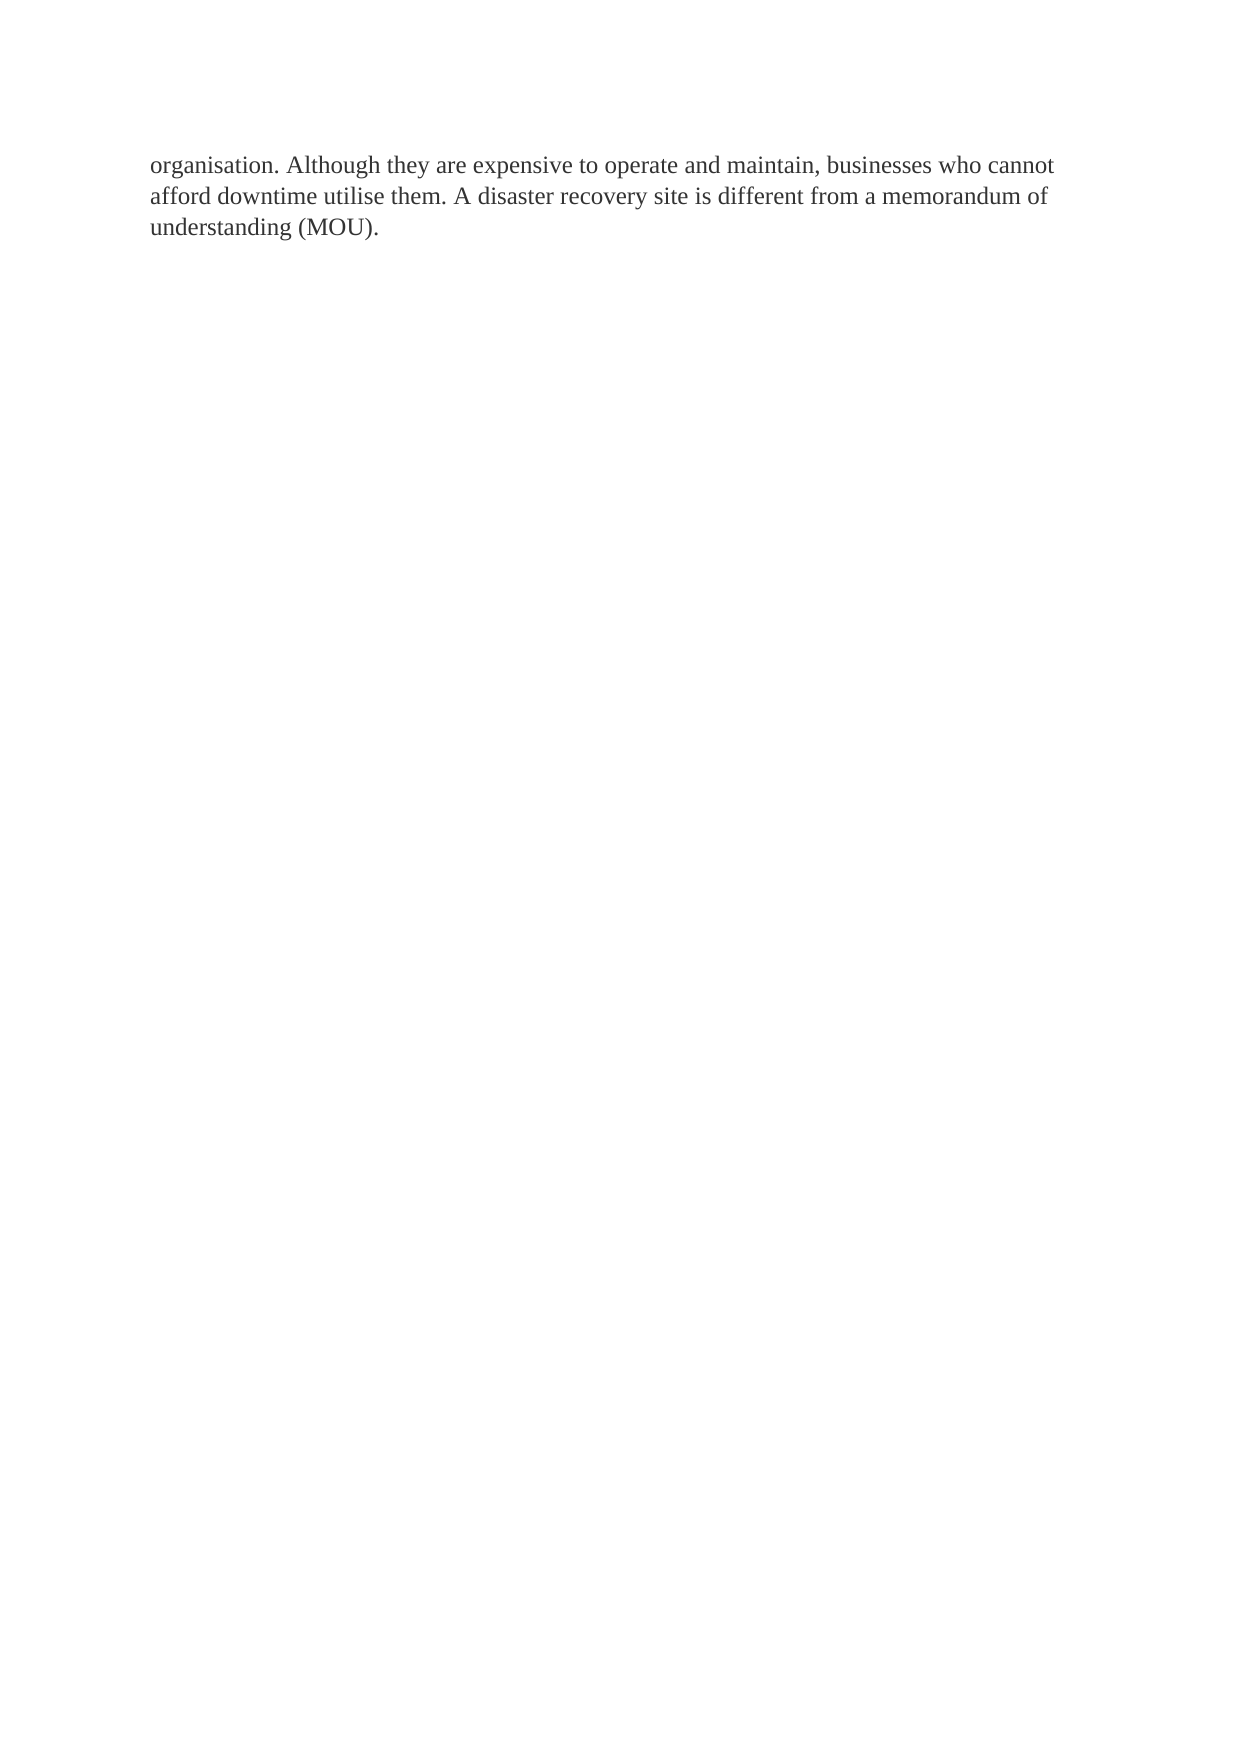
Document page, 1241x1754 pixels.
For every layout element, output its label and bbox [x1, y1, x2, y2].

text [150, 150, 1090, 241]
